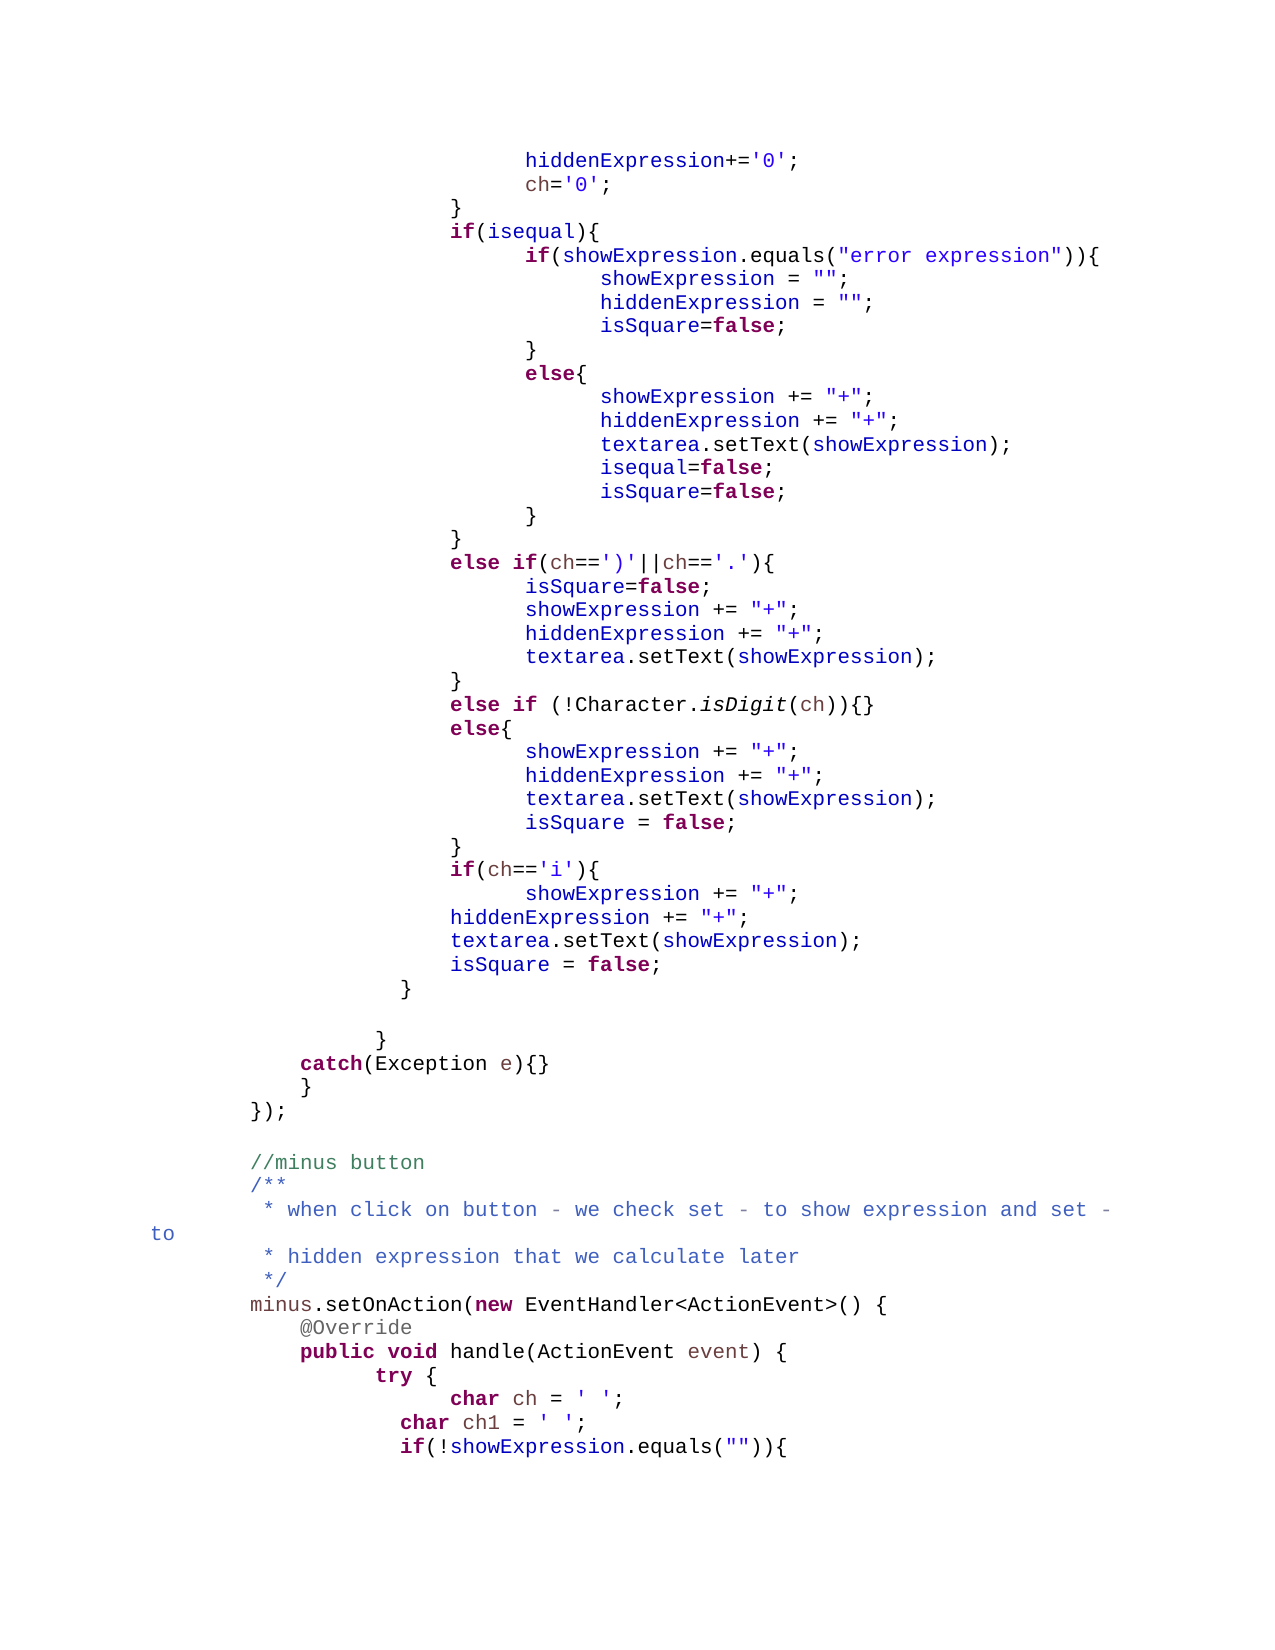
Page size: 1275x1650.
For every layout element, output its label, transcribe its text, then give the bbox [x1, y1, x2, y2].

text hiddenExpression += "+"; [150, 623, 1125, 647]
text textarea.setText(showExpression); [150, 434, 1125, 457]
text hiddenExpression+='0'; [150, 150, 1125, 174]
text }); [150, 1100, 1125, 1124]
text } [150, 339, 1125, 363]
text else if (!Character.isDigit(ch)){} [150, 694, 1125, 717]
text showExpression = ""; [150, 268, 1125, 292]
text if(!showExpression.equals("")){ [150, 1436, 1125, 1459]
text } [150, 197, 1125, 221]
text isSquare = false; [150, 954, 1125, 978]
text * hidden expression that we calculate later [150, 1246, 1125, 1270]
text isSquare = false; [150, 812, 1125, 836]
text if(showExpression.equals("error expression")){ [150, 244, 1125, 268]
text @Override [150, 1317, 1125, 1341]
text if(ch=='i'){ [150, 859, 1125, 883]
text } [150, 978, 1125, 1001]
text * when click on button - we check set - to show expression and set - to [150, 1199, 1125, 1246]
text else{ [150, 363, 1125, 386]
text catch(Exception e){} [150, 1053, 1125, 1077]
text minus.setOnAction(new EventHandler<ActionEvent>() { [150, 1294, 1125, 1317]
text } [150, 1077, 1125, 1100]
text showExpression += "+"; [150, 883, 1125, 907]
text //minus button [150, 1152, 1125, 1176]
text } [150, 1029, 1125, 1053]
text } [150, 836, 1125, 859]
text char ch = ' '; [150, 1388, 1125, 1412]
text hiddenExpression = ""; [150, 292, 1125, 316]
text isequal=false; [150, 457, 1125, 481]
text textarea.setText(showExpression); [150, 930, 1125, 954]
text } [150, 670, 1125, 694]
text showExpression += "+"; [150, 741, 1125, 765]
text showExpression += "+"; [150, 599, 1125, 623]
text */ [150, 1270, 1125, 1294]
text isSquare=false; [150, 481, 1125, 505]
text if(isequal){ [150, 221, 1125, 244]
text /** [150, 1176, 1125, 1199]
text isSquare=false; [150, 576, 1125, 599]
text } [150, 505, 1125, 528]
text else if(ch==')'||ch=='.'){ [150, 552, 1125, 576]
text char ch1 = ' '; [150, 1412, 1125, 1436]
text else{ [150, 717, 1125, 741]
text isSquare=false; [150, 316, 1125, 339]
text try { [150, 1365, 1125, 1388]
text } [150, 528, 1125, 552]
text showExpression += "+"; [150, 386, 1125, 410]
text hiddenExpression += "+"; [150, 410, 1125, 434]
text hiddenExpression += "+"; [150, 765, 1125, 788]
text hiddenExpression += "+"; [150, 907, 1125, 930]
text textarea.setText(showExpression); [150, 788, 1125, 812]
text ch='0'; [150, 174, 1125, 197]
text textarea.setText(showExpression); [150, 647, 1125, 670]
text public void handle(ActionEvent event) { [150, 1341, 1125, 1365]
